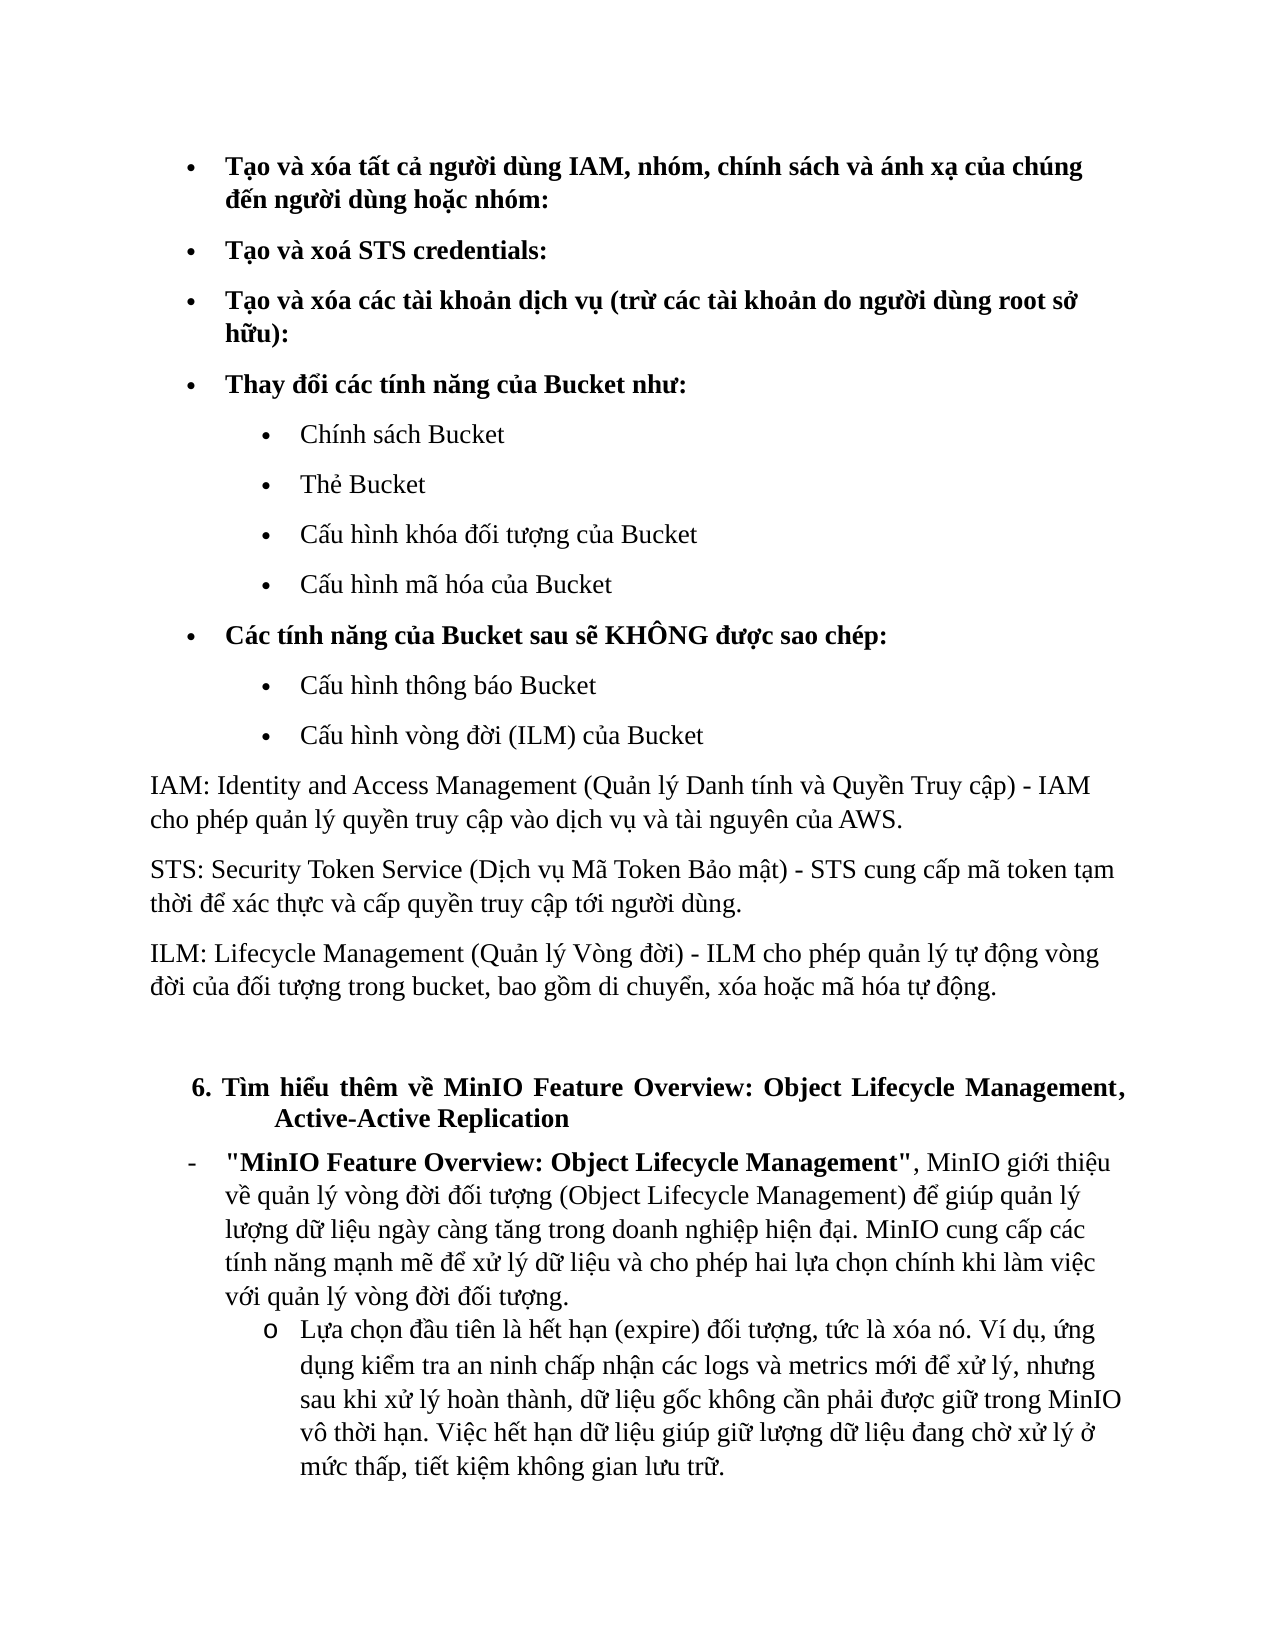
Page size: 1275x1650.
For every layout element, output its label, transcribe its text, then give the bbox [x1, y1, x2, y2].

list Cấu hình thông báo Bucket [262, 669, 1125, 700]
list Cấu hình khóa đối tượng của Bucket [262, 518, 1125, 549]
list Lựa chọn đầu tiên là hết hạn (expire) đối tượng, tức là xóa nó. Ví dụ, ứng dụng kiểm tra an ninh chấp nhận các logs và metrics mới để xử lý, nhưng sau khi xử lý hoàn thành, dữ liệu gốc không cần phải được giữ trong MinIO vô thời hạn. Việc hết hạn dữ liệu giúp giữ lượng dữ liệu đang chờ xử lý ở mức thấp, tiết kiệm không gian lưu trữ. [262, 1313, 1125, 1481]
list Tạo và xóa tất cả người dùng IAM, nhóm, chính sách và ánh xạ của chúng đến người dùng hoặc nhóm: [187, 150, 1125, 215]
text ILM: Lifecycle Management (Quản lý Vòng đời) - ILM cho phép quản lý tự động vòng đời của đối tượng trong bucket, bao gồm di chuyển, xóa hoặc mã hóa tự động. [150, 937, 1125, 1002]
text STS: Security Token Service (Dịch vụ Mã Token Bảo mật) - STS cung cấp mã token tạm thời để xác thực và cấp quyền truy cập tới người dùng. [150, 853, 1125, 918]
list Thẻ Bucket [262, 468, 1125, 499]
list Chính sách Bucket [262, 418, 1125, 449]
list Tạo và xoá STS credentials: [187, 234, 1125, 265]
list Cấu hình mã hóa của Bucket [262, 568, 1125, 600]
list Tạo và xóa các tài khoản dịch vụ (trừ các tài khoản do người dùng root sở hữu): [187, 284, 1125, 349]
list Các tính năng của Bucket sau sẽ KHÔNG được sao chép: [187, 619, 1125, 650]
subtitle 6. Tìm hiểu thêm về MinIO Feature Overview: Object Lifecycle Management, Active-Active Replication [191, 1071, 1125, 1133]
text IAM: Identity and Access Management (Quản lý Danh tính và Quyền Truy cập) - IAM cho phép quản lý quyền truy cập vào dịch vụ và tài nguyên của AWS. [150, 769, 1125, 834]
list "MinIO Feature Overview: Object Lifecycle Management", MinIO giới thiệu về quản lý vòng đời đối tượng (Object Lifecycle Management) để giúp quản lý lượng dữ liệu ngày càng tăng trong doanh nghiệp hiện đại. MinIO cung cấp các tính năng mạnh mẽ để xử lý dữ liệu và cho phép hai lựa chọn chính khi làm việc với quản lý vòng đời đối tượng. [187, 1146, 1125, 1311]
list Thay đổi các tính năng của Bucket như: [187, 368, 1125, 399]
list Cấu hình vòng đời (ILM) của Bucket [262, 719, 1125, 750]
